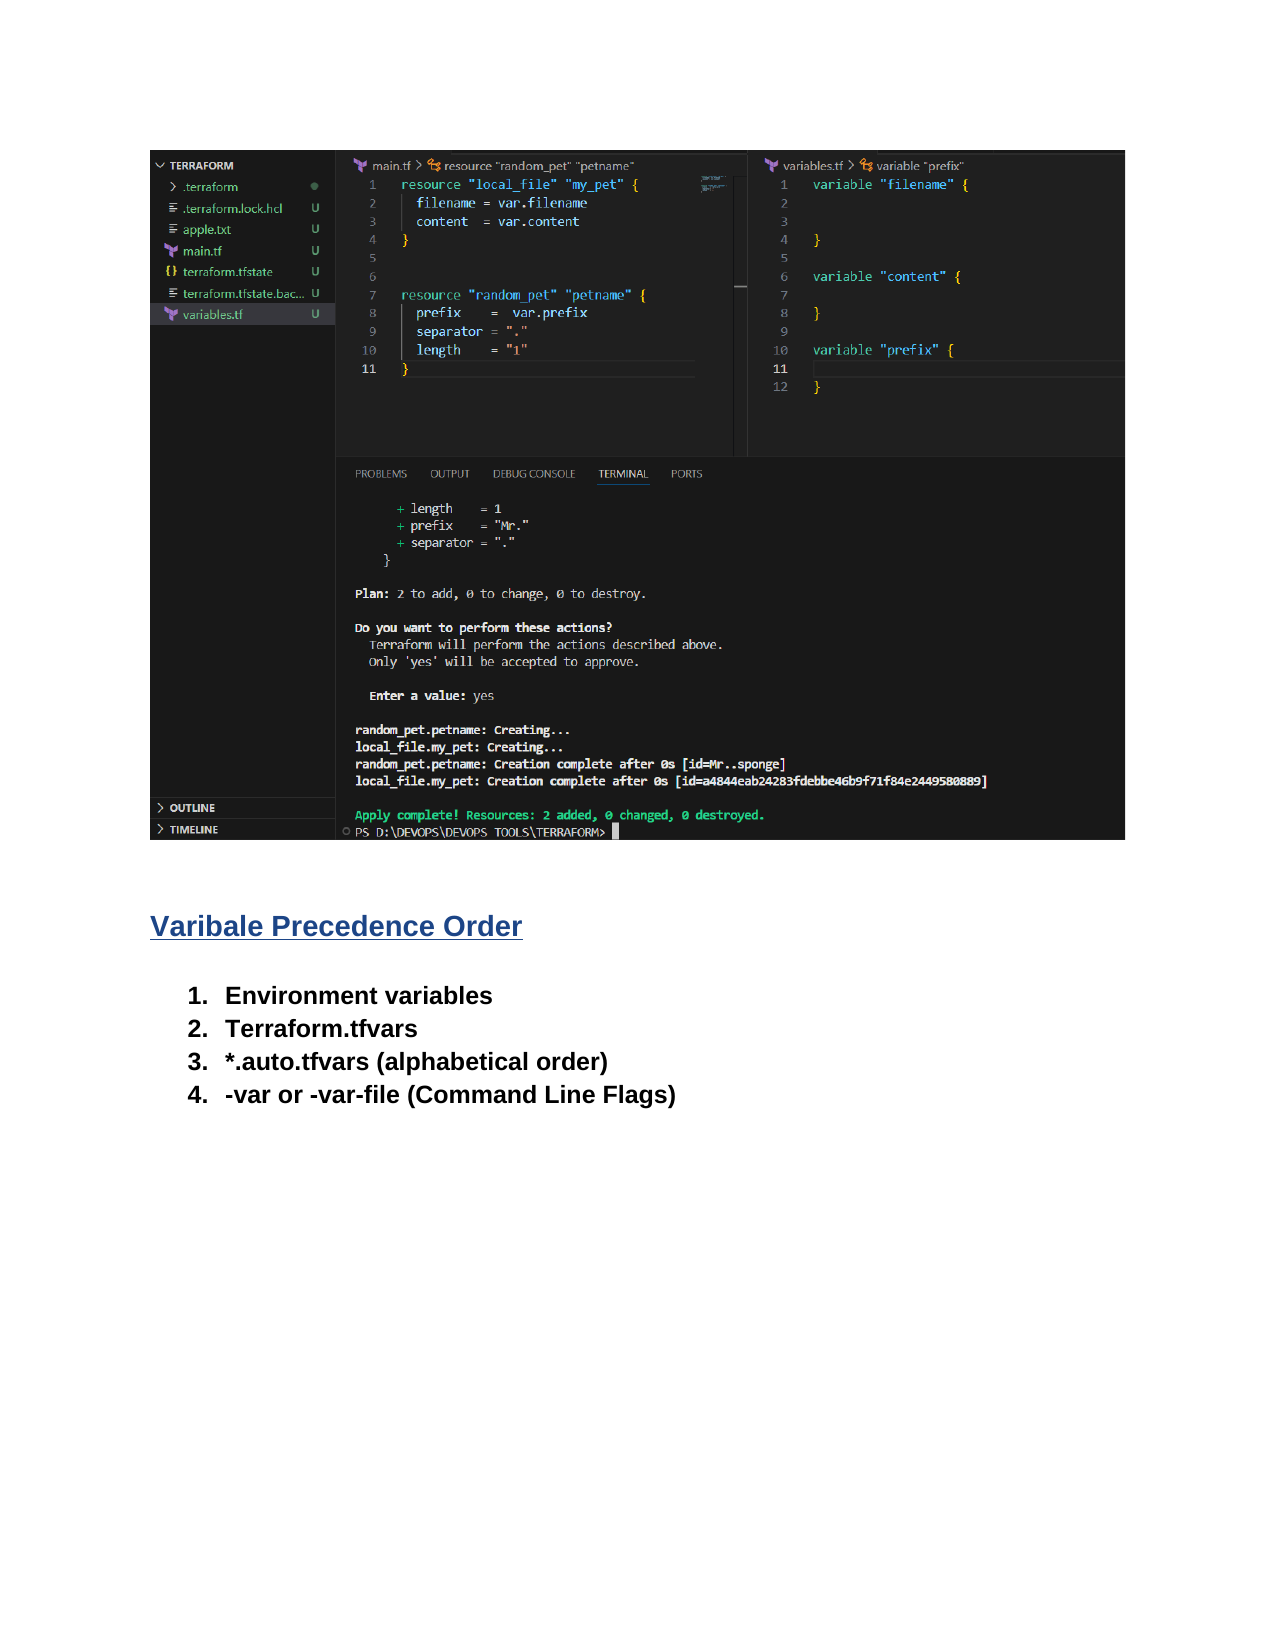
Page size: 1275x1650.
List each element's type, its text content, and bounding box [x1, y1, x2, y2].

list *.auto.tfvars (alphabetical order) [187, 1047, 1125, 1076]
list Environment variables [187, 981, 1125, 1010]
text Varibale Precedence Order [150, 909, 1125, 943]
picture [150, 150, 1125, 840]
list -var or -var-file (Command Line Flags) [187, 1080, 1125, 1109]
list Terraform.tfvars [187, 1014, 1125, 1043]
